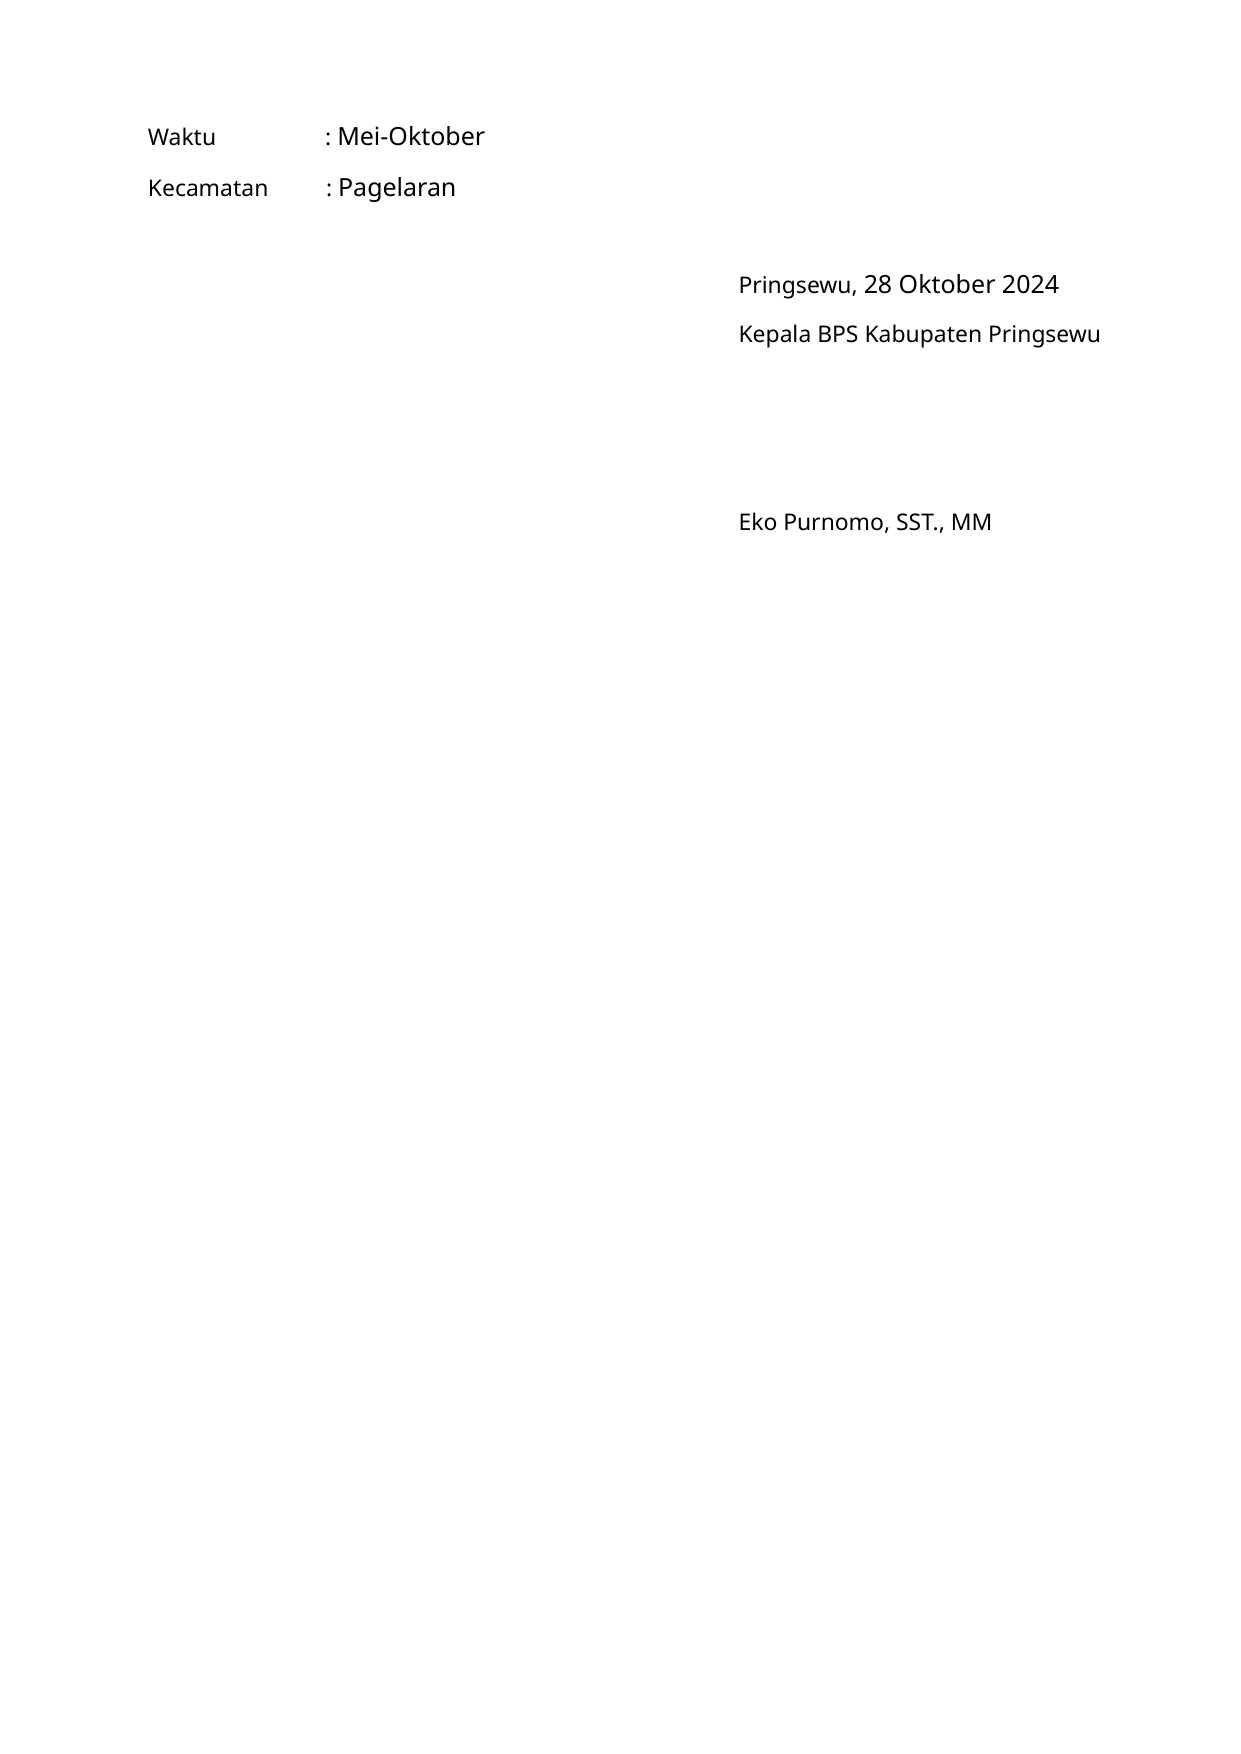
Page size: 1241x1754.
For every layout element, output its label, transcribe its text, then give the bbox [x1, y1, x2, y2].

text Eko Purnomo, SST., MM [148, 506, 1122, 537]
text Kepala BPS Kabupaten Pringsewu [148, 318, 1122, 349]
text Waktu : Mei-Oktober [148, 118, 1122, 152]
text Kecamatan : Pagelaran [148, 169, 1122, 203]
text Pringsewu, 28 Oktober 2024 [148, 267, 1122, 301]
